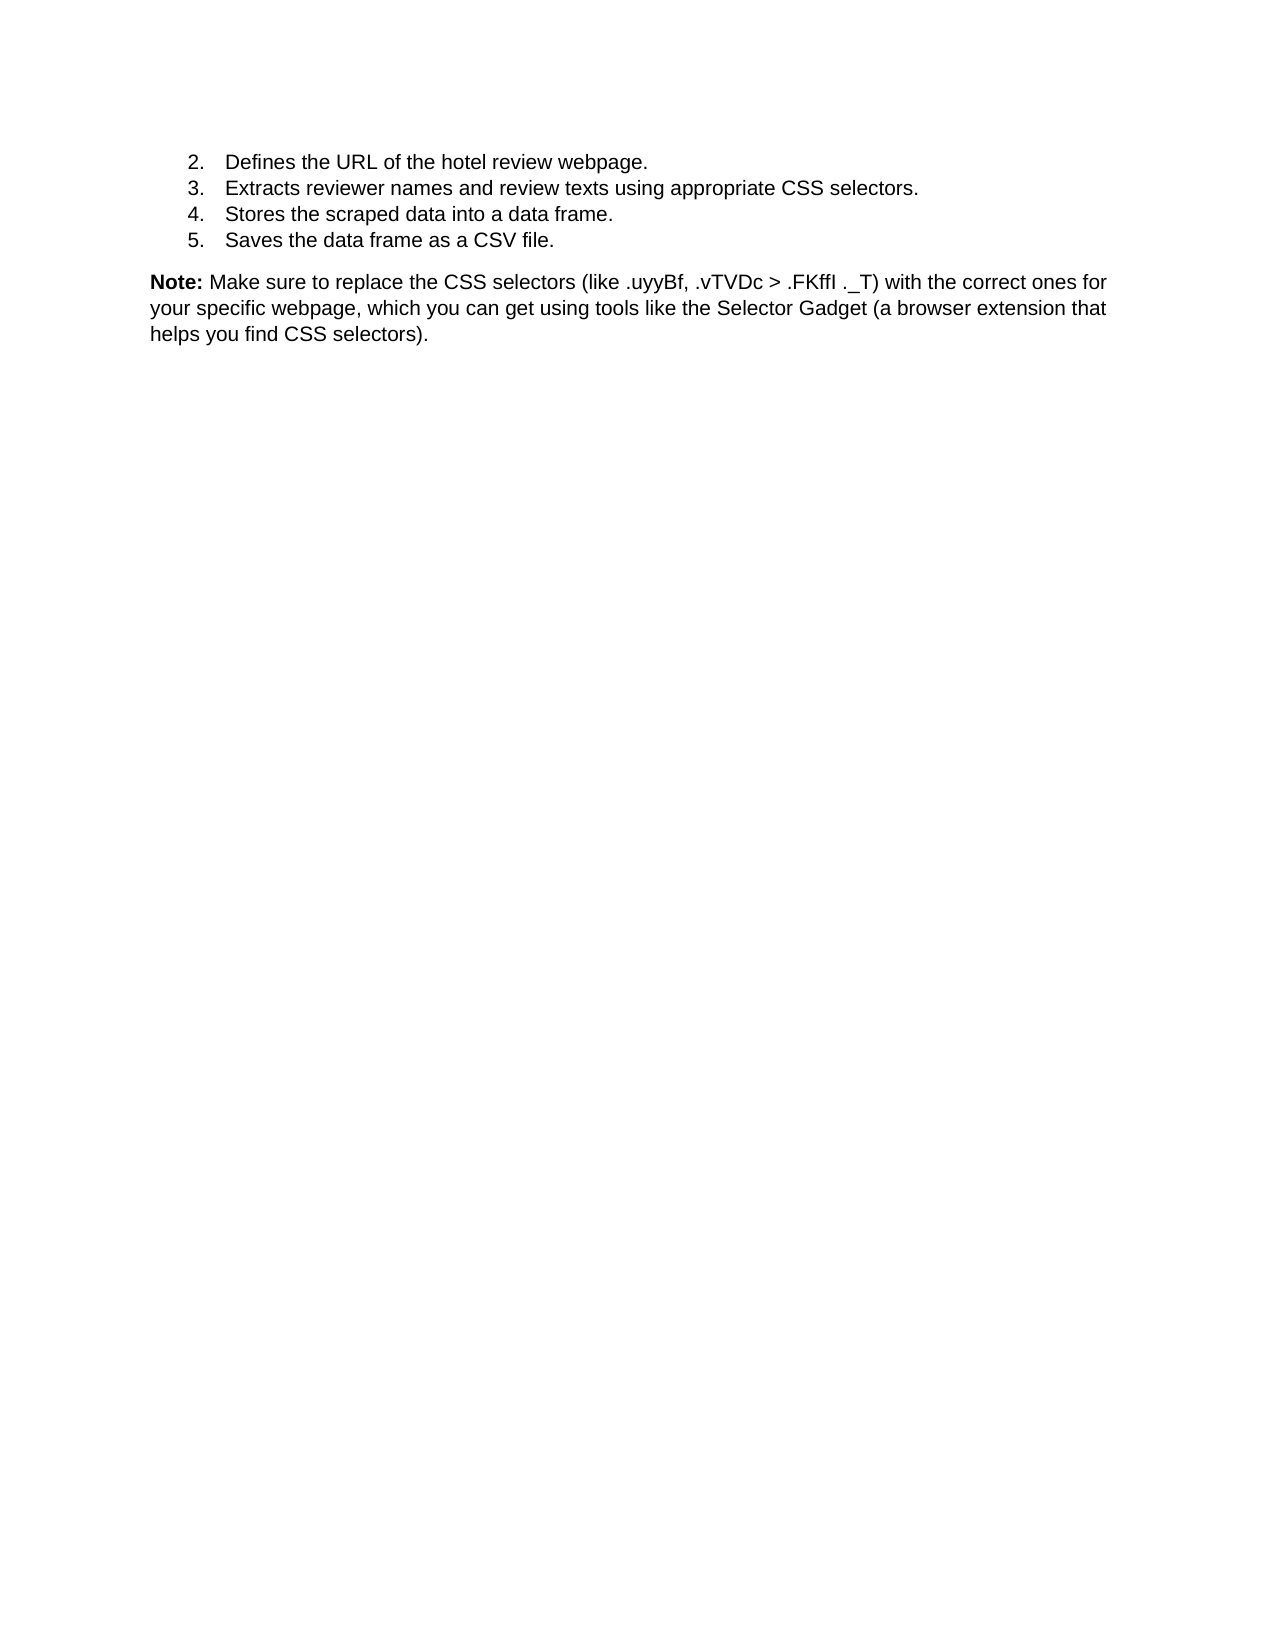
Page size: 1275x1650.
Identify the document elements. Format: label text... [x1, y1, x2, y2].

list Extracts reviewer names and review texts using appropriate CSS selectors. [187, 176, 1125, 200]
text Note: Make sure to replace the CSS selectors (like .uyyBf, .vTVDc > .FKffI ._T) with the correct ones for your specific webpage, which you can get using tools like the Selector Gadget (a browser extension that helps you find CSS selectors). [150, 270, 1125, 346]
list Saves the data frame as a CSV file. [187, 227, 1125, 251]
list Stores the scraped data into a data frame. [187, 202, 1125, 226]
list Defines the URL of the hotel review webpage. [187, 150, 1125, 174]
